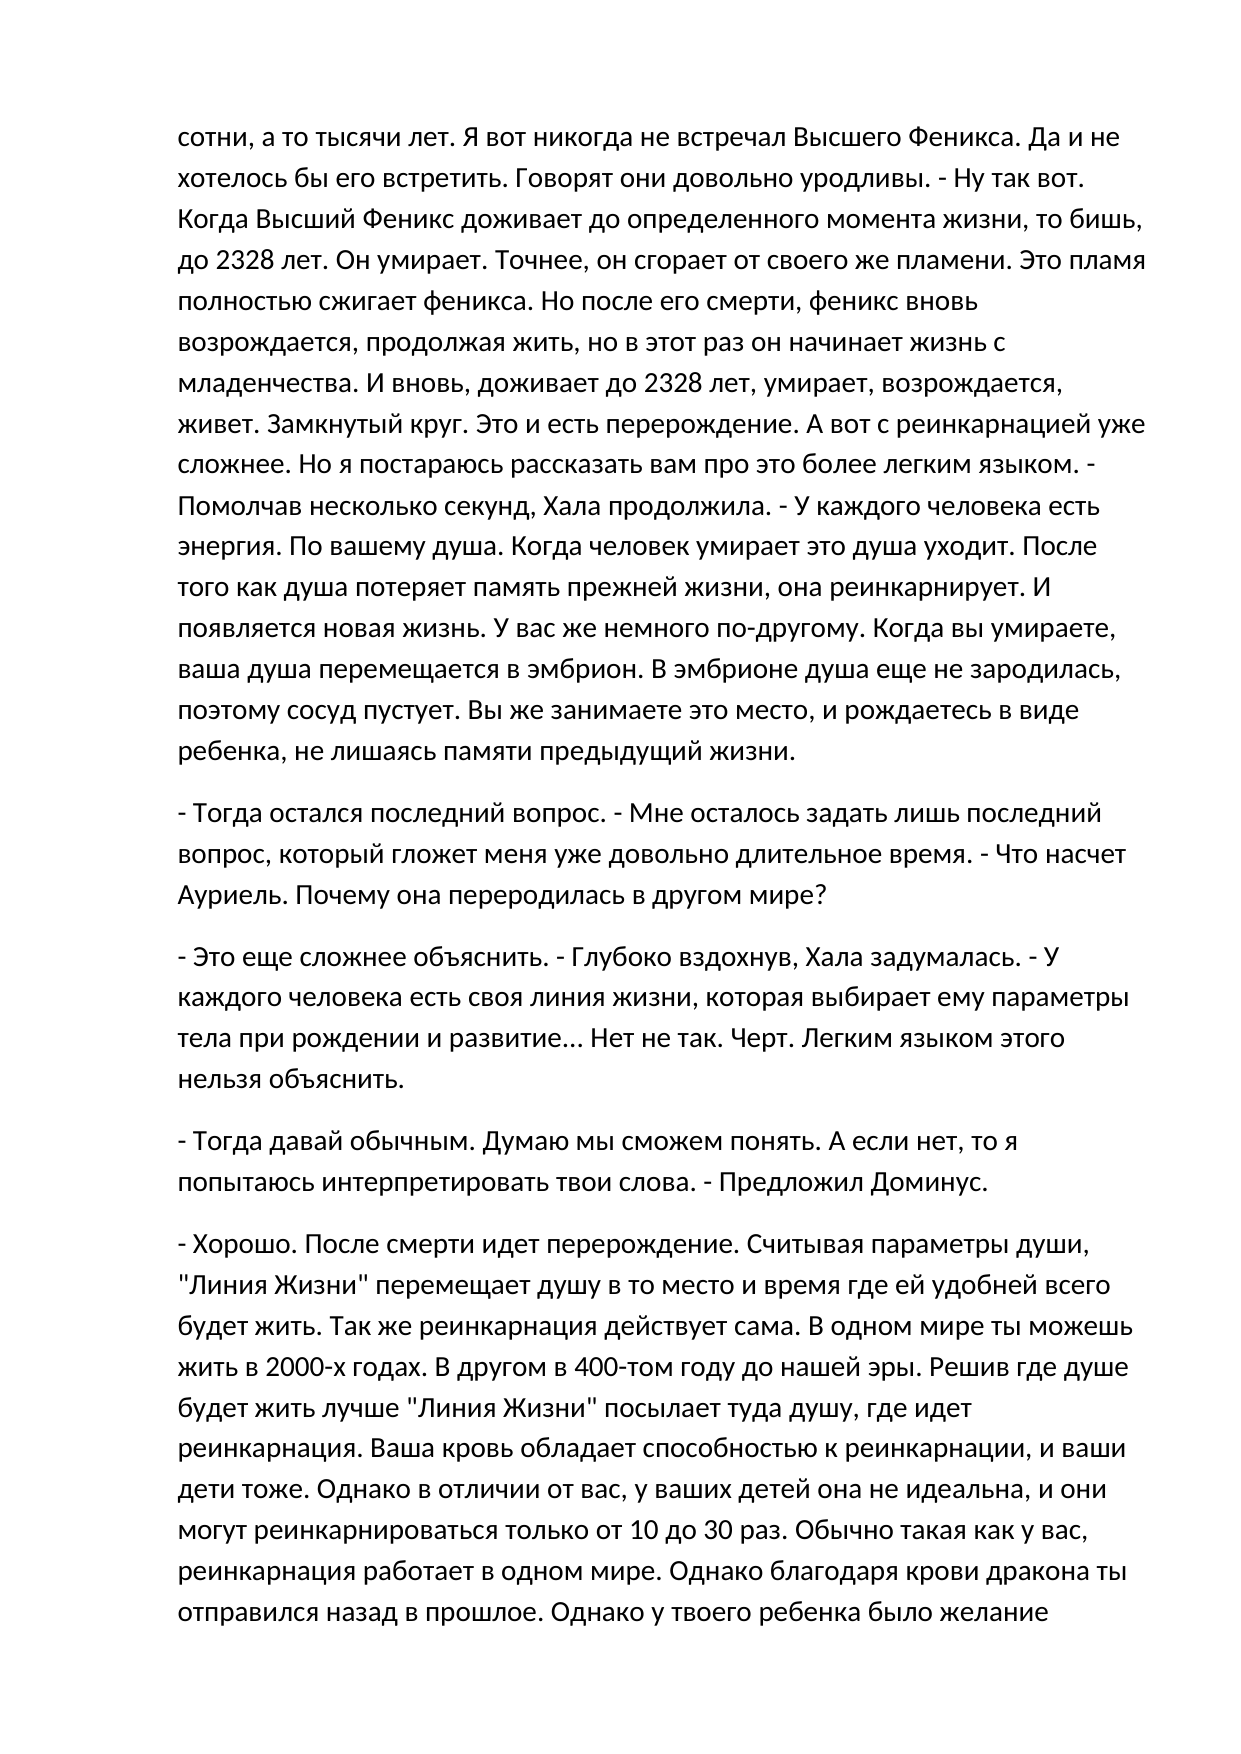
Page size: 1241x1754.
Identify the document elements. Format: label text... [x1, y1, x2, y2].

text - Это еще сложнее объяснить. - Глубоко вздохнув, Хала задумалась. - У каждого человека есть своя линия жизни, которая выбирает ему параметры тела при рождении и развитие... Нет не так. Черт. Легким языком этого нельзя объяснить. [177, 938, 1152, 1096]
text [177, 1225, 1152, 1629]
text - Тогда давай обычным. Думаю мы сможем понять. А если нет, то я попытаюсь интерпретировать твои слова. - Предложил Доминус. [177, 1122, 1152, 1199]
text - Тогда остался последний вопрос. - Мне осталось задать лишь последний вопрос, который гложет меня уже довольно длительное время. - Что насчет Ауриель. Почему она переродилась в другом мире? [177, 794, 1152, 911]
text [177, 118, 1152, 768]
